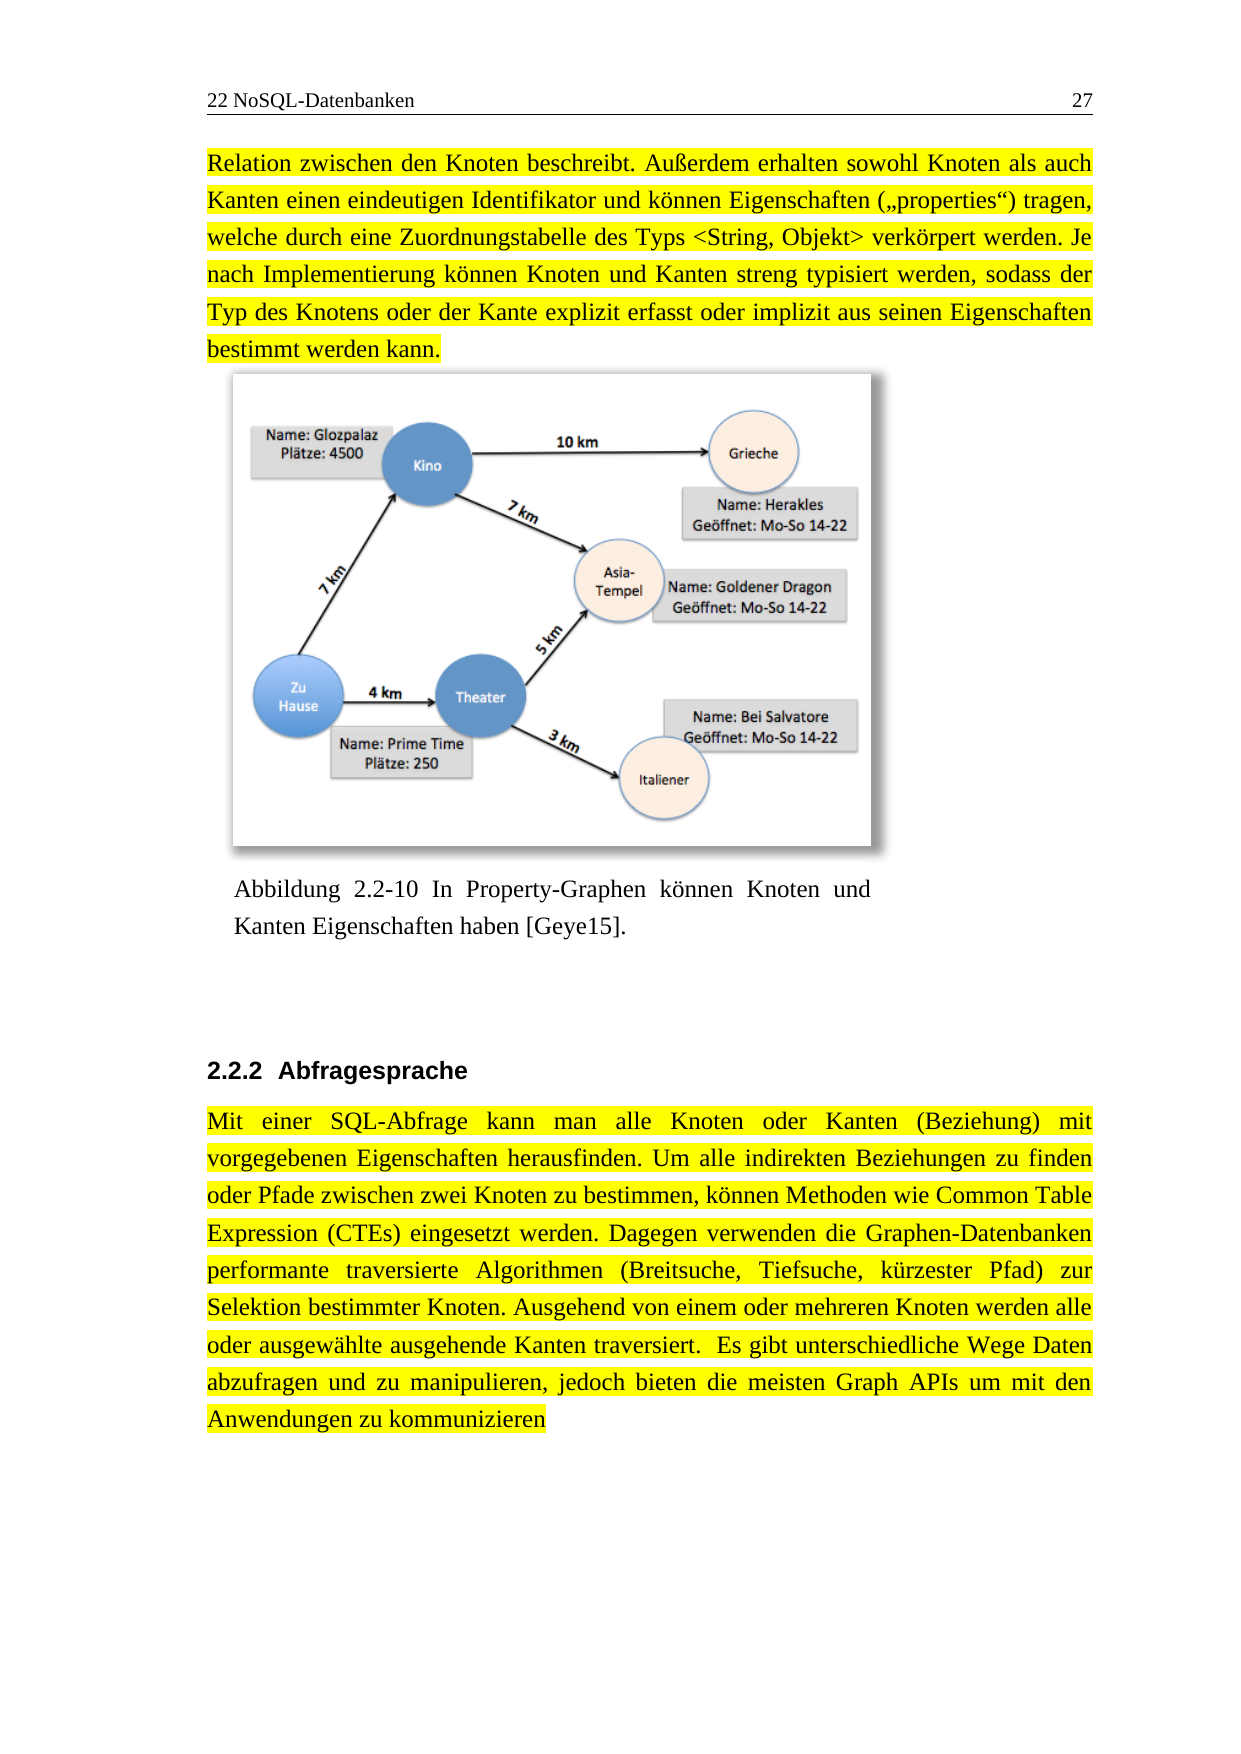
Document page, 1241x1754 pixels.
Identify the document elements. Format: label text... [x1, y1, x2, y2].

picture [233, 374, 871, 846]
subtitle Abfragesprache [207, 1056, 1093, 1085]
